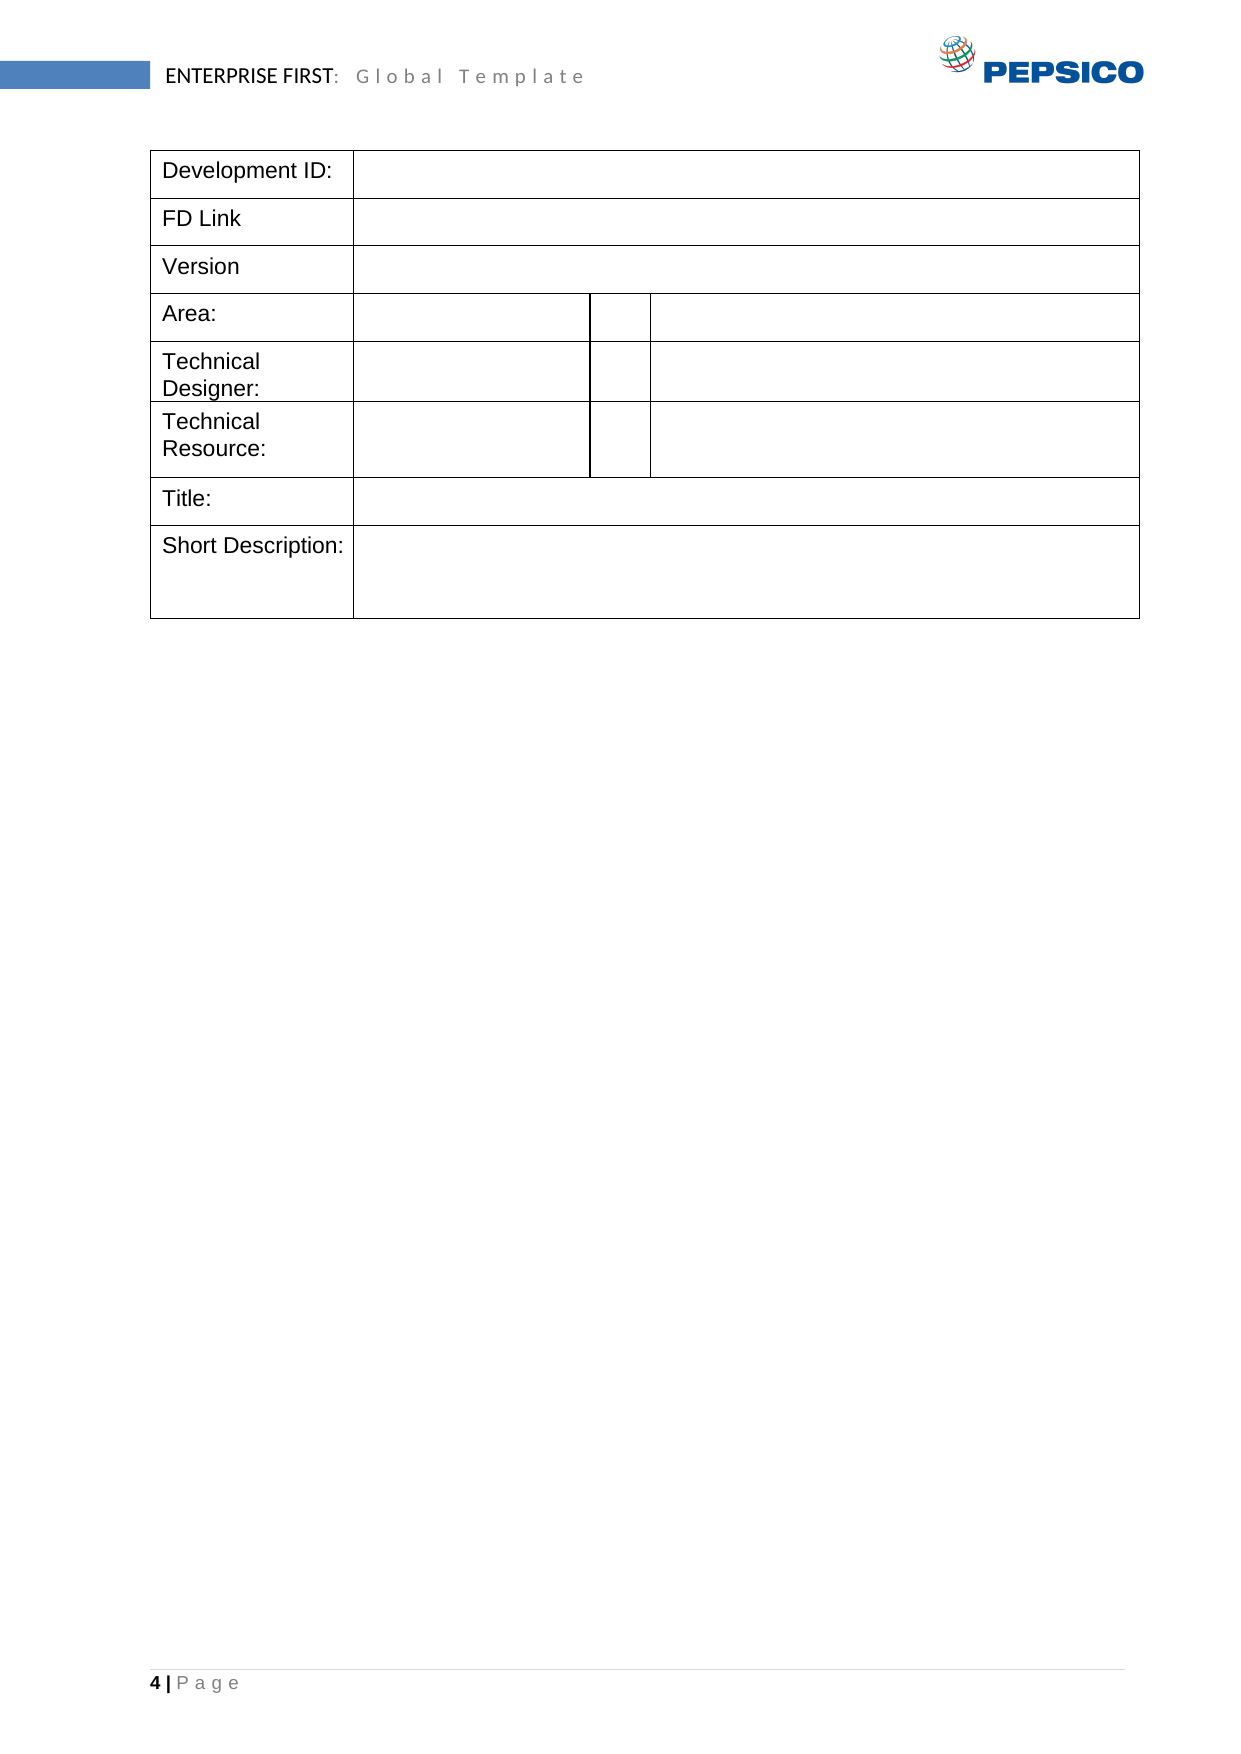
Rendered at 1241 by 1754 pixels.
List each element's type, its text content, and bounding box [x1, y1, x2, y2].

table_cell [354, 478, 1139, 525]
table_cell [591, 342, 650, 401]
table_cell Version [151, 246, 353, 293]
table_cell [354, 246, 1139, 293]
table_cell [591, 402, 650, 477]
table_cell [651, 294, 1139, 341]
table_cell Short Description: [151, 526, 353, 617]
table_cell [354, 526, 1139, 617]
table_cell Title: [151, 478, 353, 525]
table_cell [591, 294, 650, 341]
table_cell FD Link [151, 199, 353, 245]
table_cell Technical Resource: [151, 402, 353, 477]
picture [938, 34, 1145, 85]
table_cell [651, 402, 1139, 477]
table_cell Development ID: [151, 151, 353, 198]
table_cell [354, 342, 589, 401]
table_cell Area: [151, 294, 353, 341]
table_cell [354, 151, 1139, 198]
table_cell [354, 199, 1139, 245]
table_cell [354, 294, 589, 341]
table_cell Technical Designer: [151, 342, 353, 401]
table_cell [651, 342, 1139, 401]
table_cell [354, 402, 589, 477]
